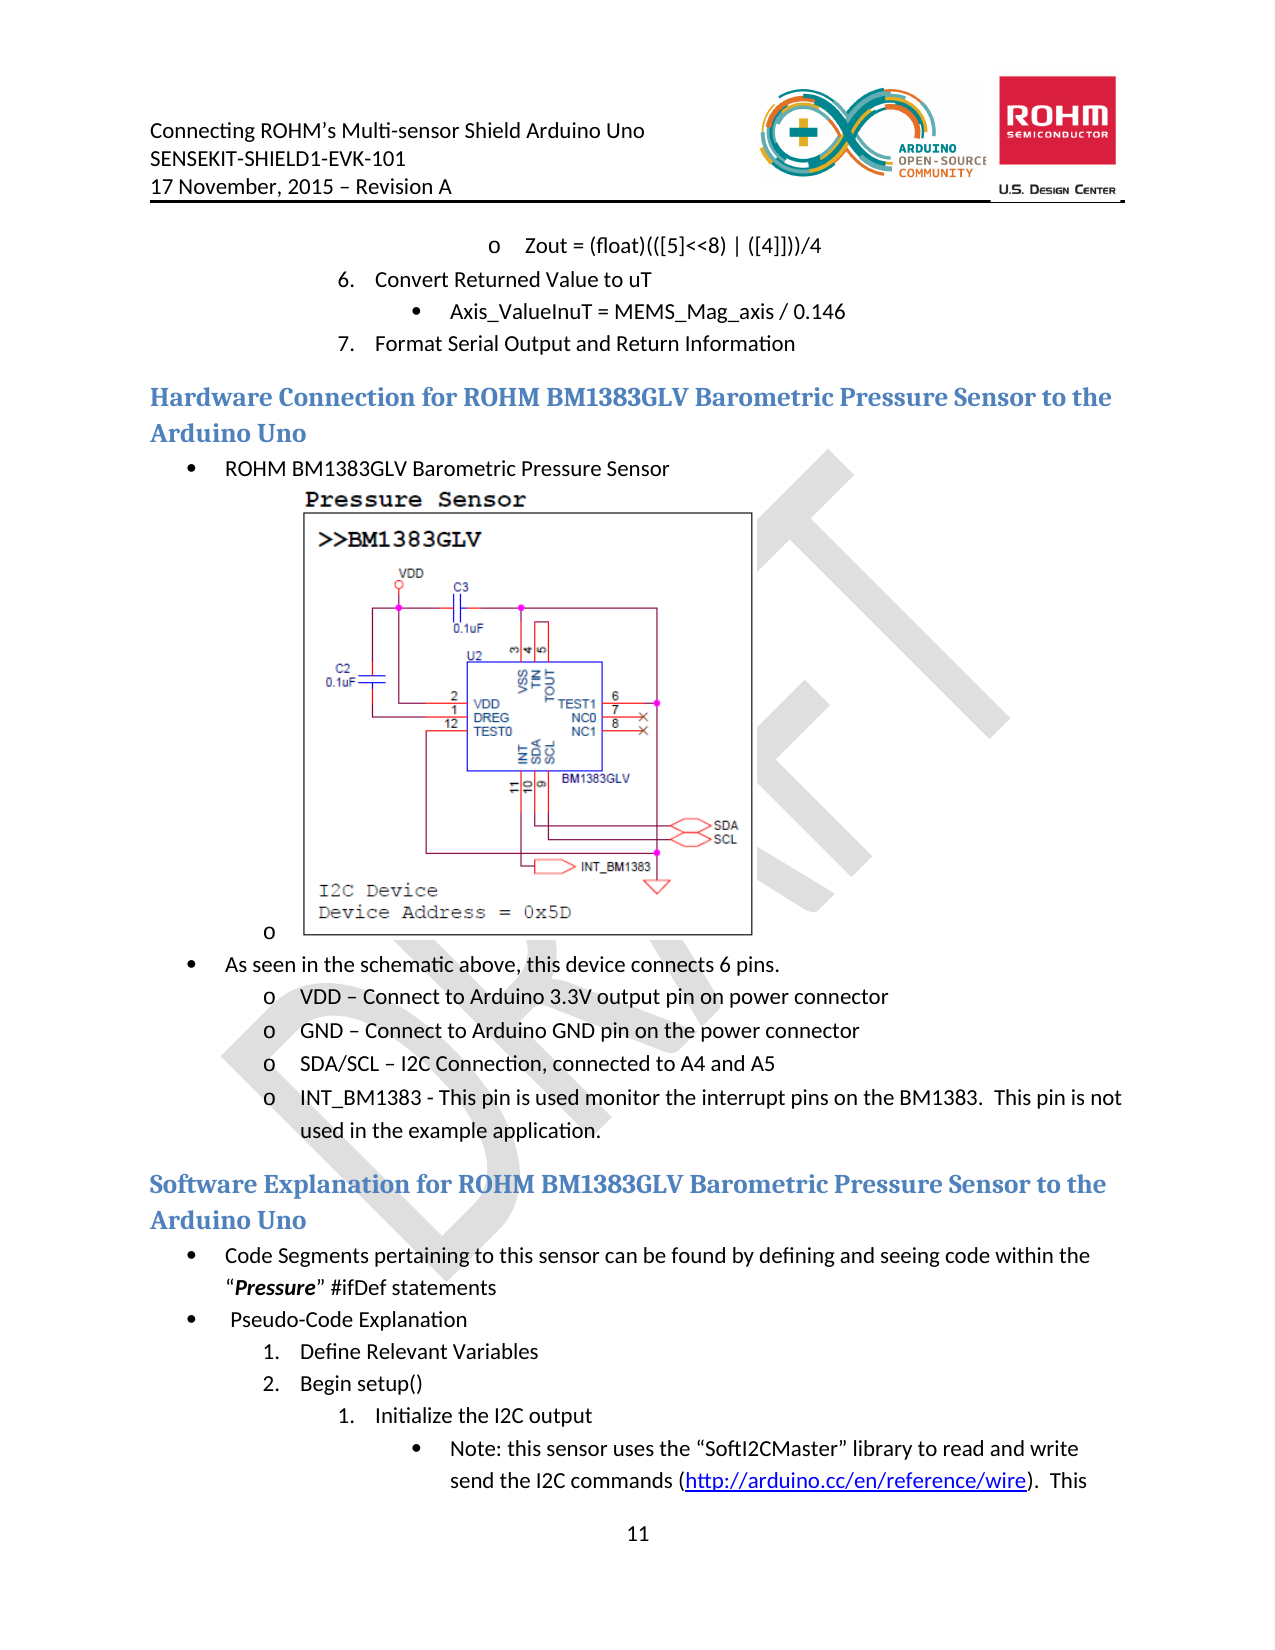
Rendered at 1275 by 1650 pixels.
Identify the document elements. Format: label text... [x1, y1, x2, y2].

list GND – Connect to Arduino GND pin on the power connector [262, 1016, 1125, 1045]
picture [758, 84, 987, 182]
list Begin setup() [262, 1369, 1125, 1397]
list Convert Returned Value to uT [337, 265, 1125, 293]
list Code Segments pertaining to this sensor can be found by defining and seeing code within the “Pressure” #ifDef statements [187, 1241, 1125, 1301]
list Initialize the I2C output [337, 1402, 1125, 1430]
list Define Relevant Variables [262, 1337, 1125, 1365]
picture [300, 485, 757, 940]
list Zout = (float)(([5]<<8) | ([4]]))/4 [487, 231, 1125, 260]
subtitle Hardware Connection for ROHM BM1383GLV Barometric Pressure Sensor to the Arduino Uno [150, 382, 1125, 449]
list INT_BM1383 - This pin is used monitor the interrupt pins on the BM1383. This pin is not used in the example application. [262, 1083, 1125, 1144]
list SDA/SCL – I2C Connection, connected to A4 and A5 [262, 1049, 1125, 1078]
list ROHM BM1383GLV Barometric Pressure Sensor [187, 454, 1125, 482]
list Format Serial Output and Return Information [337, 329, 1125, 357]
list As seen in the schematic above, this device connects 6 pins. [187, 950, 1125, 978]
list VDD – Connect to Arduino 3.3V output pin on power connector [262, 982, 1125, 1011]
list Axis_ValueInuT = MEMS_Mag_axis / 0.146 [412, 297, 1125, 325]
subtitle Software Explanation for ROHM BM1383GLV Barometric Pressure Sensor to the Arduino Uno [150, 1169, 1125, 1236]
picture [989, 65, 1121, 200]
list Pseudo-Code Explanation [187, 1305, 1125, 1333]
